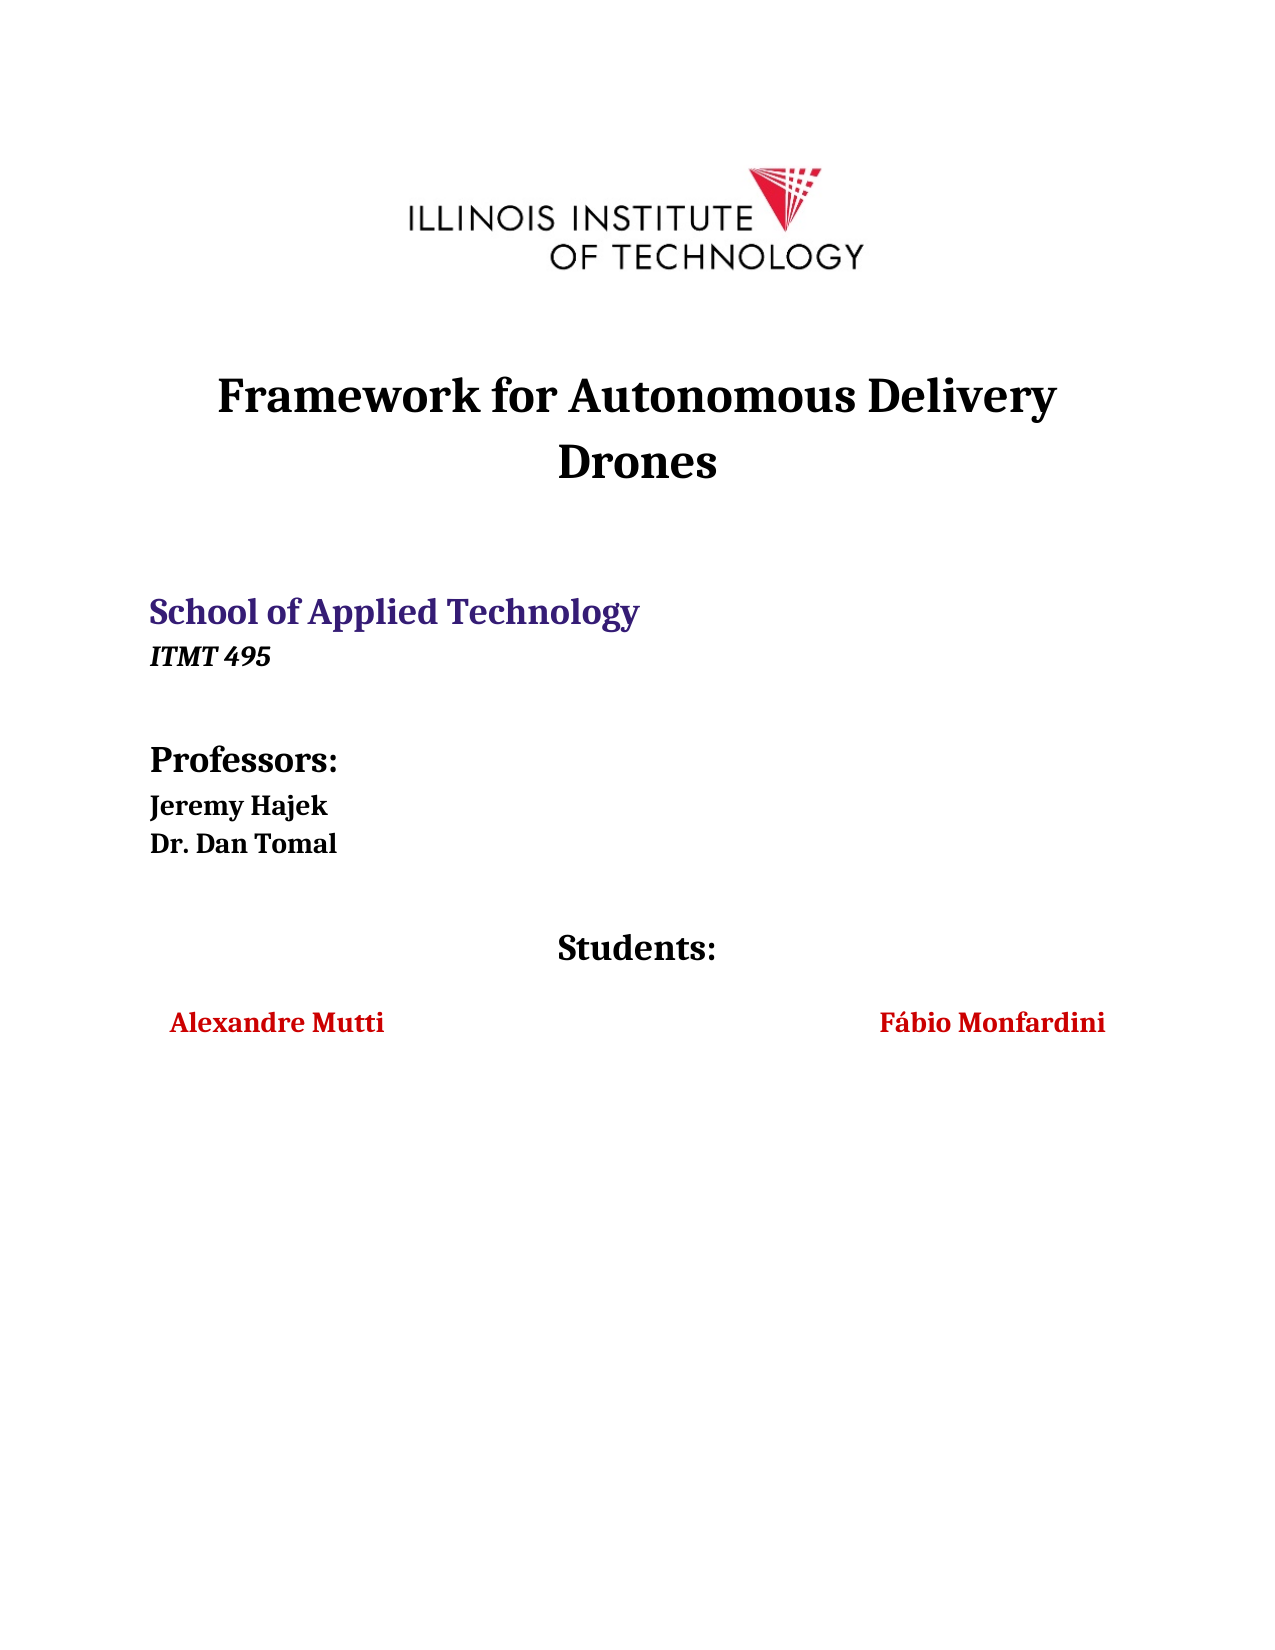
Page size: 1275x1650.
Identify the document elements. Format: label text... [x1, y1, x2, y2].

text Students: [150, 926, 1125, 969]
text Dr. Dan Tomal [150, 827, 1125, 861]
text Framework for Autonomous Delivery Drones [150, 368, 1125, 491]
text ITMT 495 [150, 640, 1125, 674]
text Professors: [150, 739, 1125, 782]
text Jeremy Hajek [150, 789, 1125, 822]
picture [385, 150, 890, 304]
text Alexandre Mutti Fábio Monfardini [150, 1006, 1125, 1039]
text School of Applied Technology [150, 591, 1125, 634]
